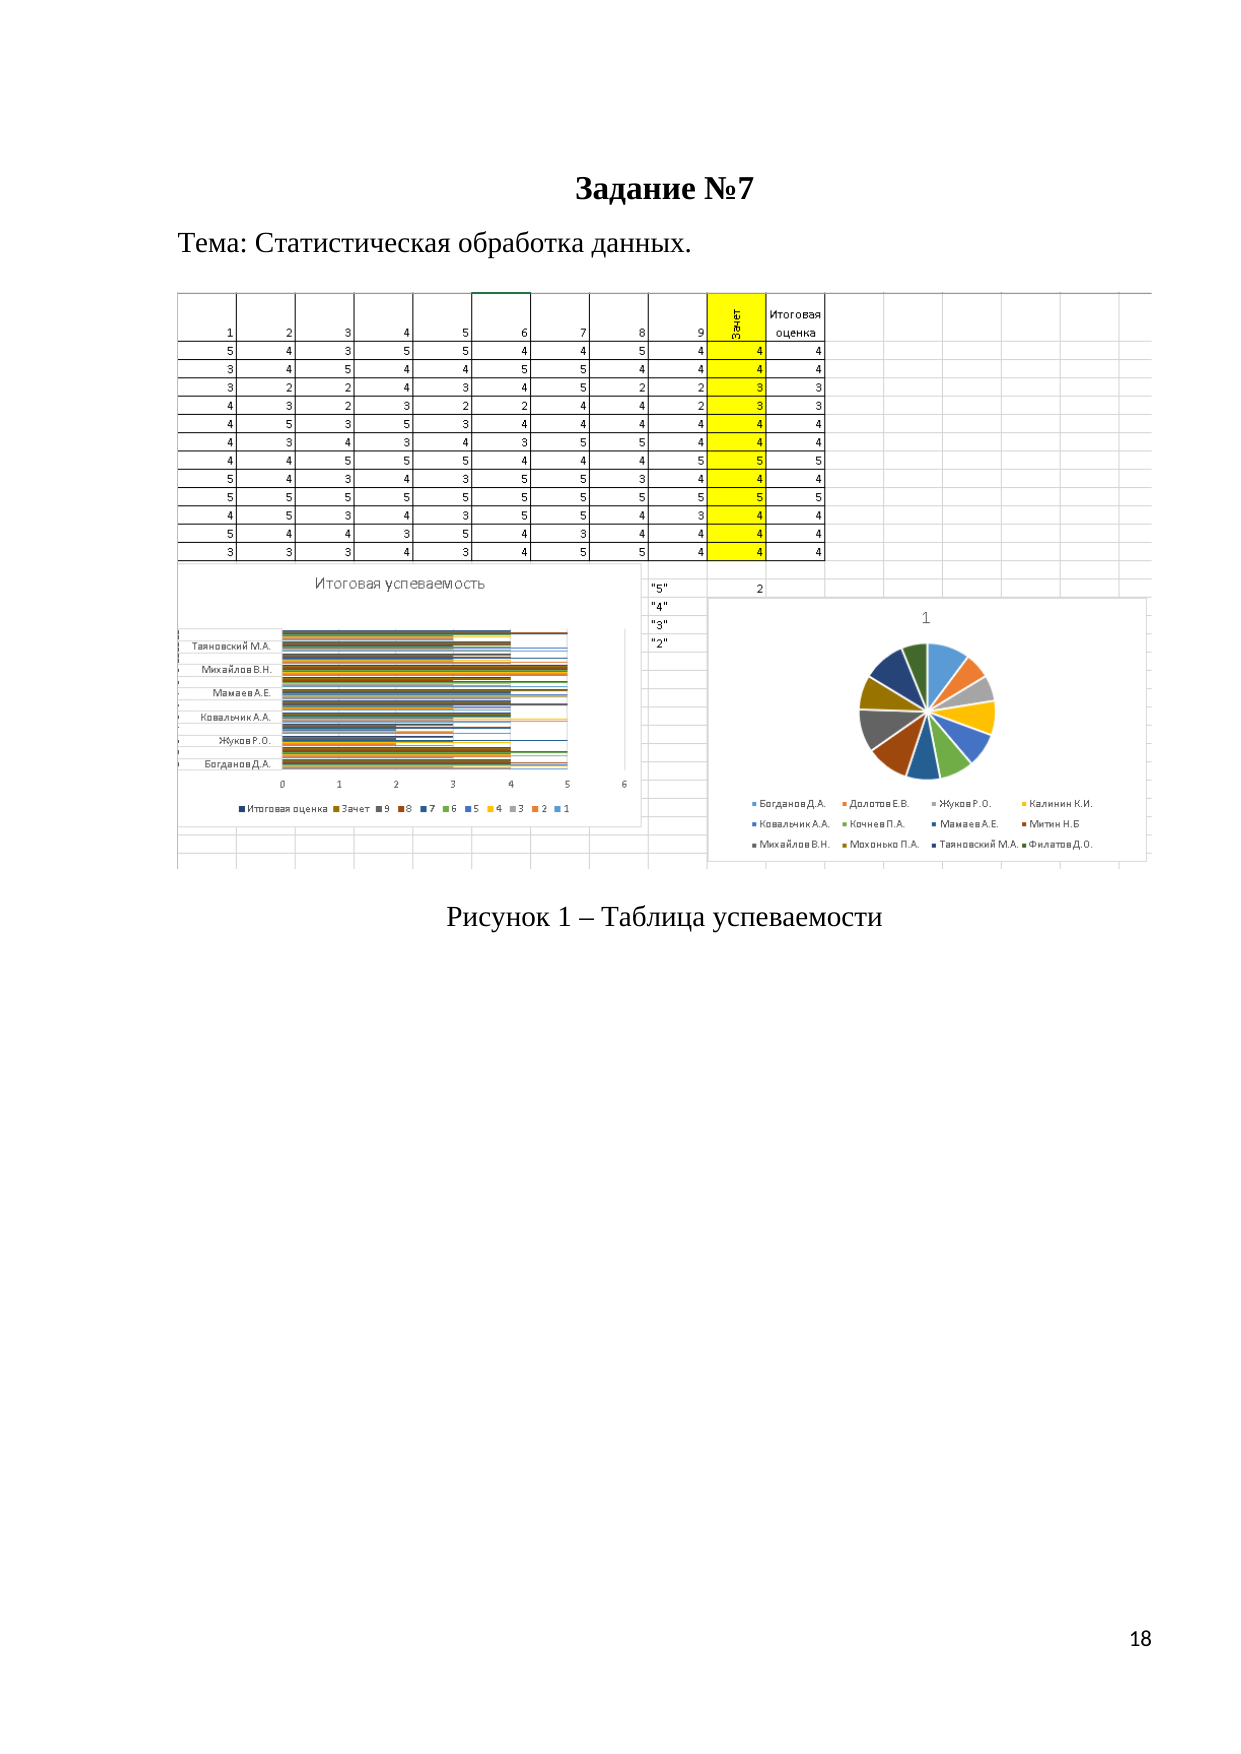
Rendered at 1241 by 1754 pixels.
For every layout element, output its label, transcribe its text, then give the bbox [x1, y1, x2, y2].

text Тема: Статистическая обработка данных. [177, 226, 1152, 259]
subtitle Задание №7 [177, 168, 1152, 206]
text Рисунок 1 – Таблица успеваемости [177, 899, 1152, 933]
picture [177, 292, 1152, 869]
